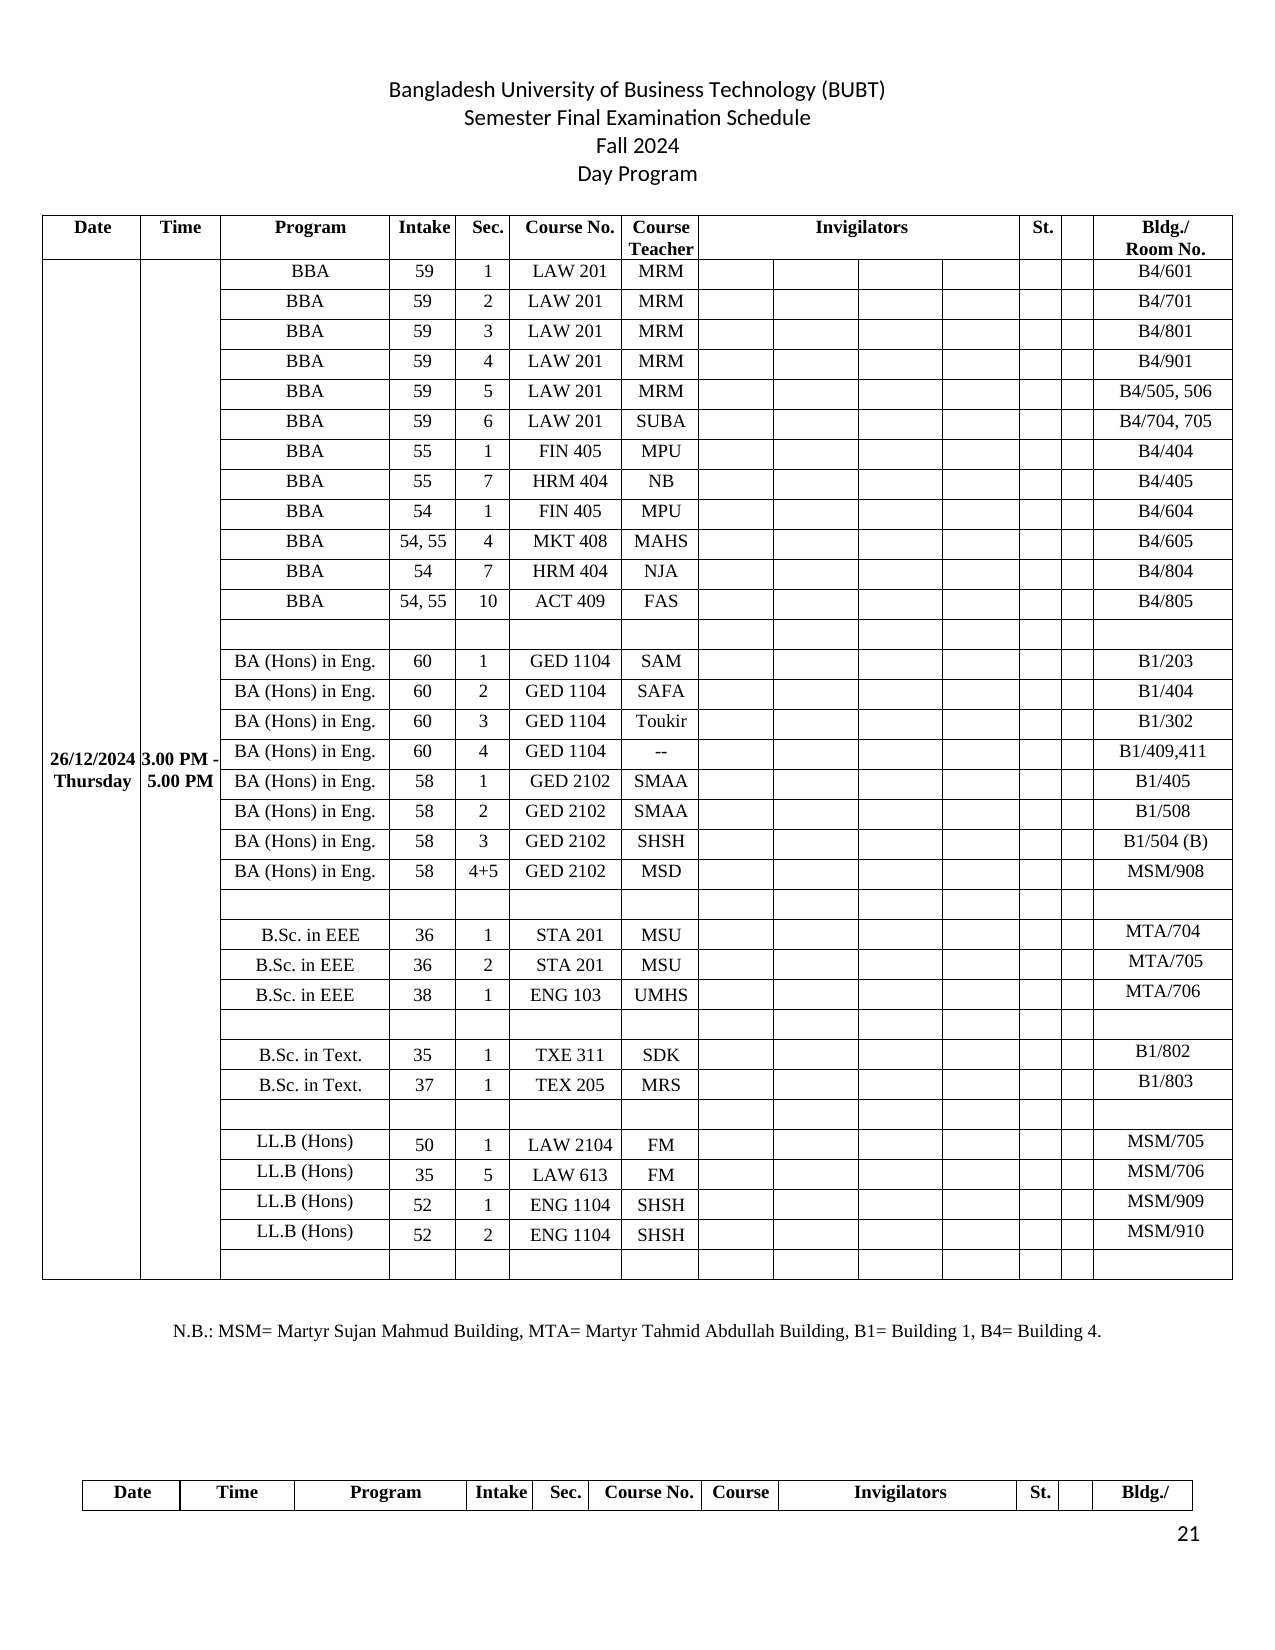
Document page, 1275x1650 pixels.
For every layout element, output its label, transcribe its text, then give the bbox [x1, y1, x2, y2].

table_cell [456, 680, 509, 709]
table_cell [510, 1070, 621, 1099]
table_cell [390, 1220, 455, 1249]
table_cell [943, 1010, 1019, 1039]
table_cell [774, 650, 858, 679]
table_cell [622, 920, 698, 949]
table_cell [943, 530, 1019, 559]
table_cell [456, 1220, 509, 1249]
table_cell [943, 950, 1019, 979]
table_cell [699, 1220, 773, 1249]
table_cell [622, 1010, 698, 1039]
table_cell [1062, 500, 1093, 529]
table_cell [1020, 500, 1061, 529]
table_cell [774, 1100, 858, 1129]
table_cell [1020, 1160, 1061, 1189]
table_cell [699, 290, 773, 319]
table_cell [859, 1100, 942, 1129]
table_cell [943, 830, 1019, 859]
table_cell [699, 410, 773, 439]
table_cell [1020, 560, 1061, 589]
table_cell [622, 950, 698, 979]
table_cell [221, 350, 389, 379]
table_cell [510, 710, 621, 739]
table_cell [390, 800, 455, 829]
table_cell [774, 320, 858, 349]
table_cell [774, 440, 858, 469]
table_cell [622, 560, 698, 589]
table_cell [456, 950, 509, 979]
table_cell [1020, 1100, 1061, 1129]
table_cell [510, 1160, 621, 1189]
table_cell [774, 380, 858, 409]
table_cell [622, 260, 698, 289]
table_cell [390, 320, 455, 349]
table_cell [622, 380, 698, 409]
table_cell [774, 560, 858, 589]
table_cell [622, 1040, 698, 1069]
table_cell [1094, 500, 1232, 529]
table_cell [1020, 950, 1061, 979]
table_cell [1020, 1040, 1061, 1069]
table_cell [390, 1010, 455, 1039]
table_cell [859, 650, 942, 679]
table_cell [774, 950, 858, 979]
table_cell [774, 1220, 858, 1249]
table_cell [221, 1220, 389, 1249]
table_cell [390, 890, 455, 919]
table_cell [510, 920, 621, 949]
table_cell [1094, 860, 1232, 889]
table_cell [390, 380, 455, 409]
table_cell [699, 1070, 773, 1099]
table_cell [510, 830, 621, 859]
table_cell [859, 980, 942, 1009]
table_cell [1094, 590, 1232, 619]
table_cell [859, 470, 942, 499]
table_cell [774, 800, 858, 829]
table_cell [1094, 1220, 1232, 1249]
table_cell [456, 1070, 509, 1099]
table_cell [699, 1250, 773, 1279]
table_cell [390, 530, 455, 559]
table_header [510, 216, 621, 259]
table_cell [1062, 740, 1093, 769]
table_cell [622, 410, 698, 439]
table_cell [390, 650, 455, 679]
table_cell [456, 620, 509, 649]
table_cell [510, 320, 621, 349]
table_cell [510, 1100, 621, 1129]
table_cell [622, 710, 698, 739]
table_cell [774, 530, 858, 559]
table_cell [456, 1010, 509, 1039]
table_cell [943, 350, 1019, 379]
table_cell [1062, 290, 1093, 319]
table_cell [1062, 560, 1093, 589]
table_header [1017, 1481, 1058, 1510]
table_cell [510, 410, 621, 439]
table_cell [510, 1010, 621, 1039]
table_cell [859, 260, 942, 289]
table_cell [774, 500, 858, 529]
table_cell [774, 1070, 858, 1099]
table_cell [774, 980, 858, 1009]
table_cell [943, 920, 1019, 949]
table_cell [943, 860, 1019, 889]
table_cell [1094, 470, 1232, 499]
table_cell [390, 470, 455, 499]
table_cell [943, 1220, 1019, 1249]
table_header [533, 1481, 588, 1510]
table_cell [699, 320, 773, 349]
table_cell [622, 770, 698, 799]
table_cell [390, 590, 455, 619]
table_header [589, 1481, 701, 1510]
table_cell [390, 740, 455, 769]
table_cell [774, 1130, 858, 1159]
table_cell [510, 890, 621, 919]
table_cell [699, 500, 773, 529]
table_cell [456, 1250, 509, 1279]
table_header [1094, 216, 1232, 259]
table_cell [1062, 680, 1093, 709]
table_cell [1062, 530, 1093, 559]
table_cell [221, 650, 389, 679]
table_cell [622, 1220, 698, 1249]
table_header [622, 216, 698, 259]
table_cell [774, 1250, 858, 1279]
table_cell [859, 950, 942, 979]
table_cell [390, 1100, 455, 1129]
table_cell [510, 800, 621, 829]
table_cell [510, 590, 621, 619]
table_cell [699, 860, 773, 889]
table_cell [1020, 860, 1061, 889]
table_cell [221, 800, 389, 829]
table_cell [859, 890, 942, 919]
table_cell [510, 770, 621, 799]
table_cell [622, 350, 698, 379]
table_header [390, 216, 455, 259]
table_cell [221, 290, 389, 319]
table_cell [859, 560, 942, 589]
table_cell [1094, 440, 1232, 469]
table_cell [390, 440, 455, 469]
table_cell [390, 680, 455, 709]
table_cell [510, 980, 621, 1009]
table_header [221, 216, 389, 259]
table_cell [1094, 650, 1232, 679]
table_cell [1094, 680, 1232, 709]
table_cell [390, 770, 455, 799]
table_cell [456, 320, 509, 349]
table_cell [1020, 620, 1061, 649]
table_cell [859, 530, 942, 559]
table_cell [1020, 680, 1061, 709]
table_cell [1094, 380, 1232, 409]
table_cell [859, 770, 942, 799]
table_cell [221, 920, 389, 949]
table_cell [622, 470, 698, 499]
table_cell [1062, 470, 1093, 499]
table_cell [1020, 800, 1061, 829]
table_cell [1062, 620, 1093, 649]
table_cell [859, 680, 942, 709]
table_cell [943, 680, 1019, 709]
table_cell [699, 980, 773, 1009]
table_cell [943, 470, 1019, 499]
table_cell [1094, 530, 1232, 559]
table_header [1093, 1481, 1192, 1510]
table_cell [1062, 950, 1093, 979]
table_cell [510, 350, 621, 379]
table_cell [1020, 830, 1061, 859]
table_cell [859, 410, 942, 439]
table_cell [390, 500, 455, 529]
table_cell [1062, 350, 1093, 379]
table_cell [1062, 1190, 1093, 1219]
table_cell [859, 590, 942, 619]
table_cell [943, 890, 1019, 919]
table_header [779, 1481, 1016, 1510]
text N.B.: MSM= Martyr Sujan Mahmud Building, MTA= Martyr Tahmid Abdullah Building, B1= Building 1, B4= Building 4. [75, 1320, 1200, 1342]
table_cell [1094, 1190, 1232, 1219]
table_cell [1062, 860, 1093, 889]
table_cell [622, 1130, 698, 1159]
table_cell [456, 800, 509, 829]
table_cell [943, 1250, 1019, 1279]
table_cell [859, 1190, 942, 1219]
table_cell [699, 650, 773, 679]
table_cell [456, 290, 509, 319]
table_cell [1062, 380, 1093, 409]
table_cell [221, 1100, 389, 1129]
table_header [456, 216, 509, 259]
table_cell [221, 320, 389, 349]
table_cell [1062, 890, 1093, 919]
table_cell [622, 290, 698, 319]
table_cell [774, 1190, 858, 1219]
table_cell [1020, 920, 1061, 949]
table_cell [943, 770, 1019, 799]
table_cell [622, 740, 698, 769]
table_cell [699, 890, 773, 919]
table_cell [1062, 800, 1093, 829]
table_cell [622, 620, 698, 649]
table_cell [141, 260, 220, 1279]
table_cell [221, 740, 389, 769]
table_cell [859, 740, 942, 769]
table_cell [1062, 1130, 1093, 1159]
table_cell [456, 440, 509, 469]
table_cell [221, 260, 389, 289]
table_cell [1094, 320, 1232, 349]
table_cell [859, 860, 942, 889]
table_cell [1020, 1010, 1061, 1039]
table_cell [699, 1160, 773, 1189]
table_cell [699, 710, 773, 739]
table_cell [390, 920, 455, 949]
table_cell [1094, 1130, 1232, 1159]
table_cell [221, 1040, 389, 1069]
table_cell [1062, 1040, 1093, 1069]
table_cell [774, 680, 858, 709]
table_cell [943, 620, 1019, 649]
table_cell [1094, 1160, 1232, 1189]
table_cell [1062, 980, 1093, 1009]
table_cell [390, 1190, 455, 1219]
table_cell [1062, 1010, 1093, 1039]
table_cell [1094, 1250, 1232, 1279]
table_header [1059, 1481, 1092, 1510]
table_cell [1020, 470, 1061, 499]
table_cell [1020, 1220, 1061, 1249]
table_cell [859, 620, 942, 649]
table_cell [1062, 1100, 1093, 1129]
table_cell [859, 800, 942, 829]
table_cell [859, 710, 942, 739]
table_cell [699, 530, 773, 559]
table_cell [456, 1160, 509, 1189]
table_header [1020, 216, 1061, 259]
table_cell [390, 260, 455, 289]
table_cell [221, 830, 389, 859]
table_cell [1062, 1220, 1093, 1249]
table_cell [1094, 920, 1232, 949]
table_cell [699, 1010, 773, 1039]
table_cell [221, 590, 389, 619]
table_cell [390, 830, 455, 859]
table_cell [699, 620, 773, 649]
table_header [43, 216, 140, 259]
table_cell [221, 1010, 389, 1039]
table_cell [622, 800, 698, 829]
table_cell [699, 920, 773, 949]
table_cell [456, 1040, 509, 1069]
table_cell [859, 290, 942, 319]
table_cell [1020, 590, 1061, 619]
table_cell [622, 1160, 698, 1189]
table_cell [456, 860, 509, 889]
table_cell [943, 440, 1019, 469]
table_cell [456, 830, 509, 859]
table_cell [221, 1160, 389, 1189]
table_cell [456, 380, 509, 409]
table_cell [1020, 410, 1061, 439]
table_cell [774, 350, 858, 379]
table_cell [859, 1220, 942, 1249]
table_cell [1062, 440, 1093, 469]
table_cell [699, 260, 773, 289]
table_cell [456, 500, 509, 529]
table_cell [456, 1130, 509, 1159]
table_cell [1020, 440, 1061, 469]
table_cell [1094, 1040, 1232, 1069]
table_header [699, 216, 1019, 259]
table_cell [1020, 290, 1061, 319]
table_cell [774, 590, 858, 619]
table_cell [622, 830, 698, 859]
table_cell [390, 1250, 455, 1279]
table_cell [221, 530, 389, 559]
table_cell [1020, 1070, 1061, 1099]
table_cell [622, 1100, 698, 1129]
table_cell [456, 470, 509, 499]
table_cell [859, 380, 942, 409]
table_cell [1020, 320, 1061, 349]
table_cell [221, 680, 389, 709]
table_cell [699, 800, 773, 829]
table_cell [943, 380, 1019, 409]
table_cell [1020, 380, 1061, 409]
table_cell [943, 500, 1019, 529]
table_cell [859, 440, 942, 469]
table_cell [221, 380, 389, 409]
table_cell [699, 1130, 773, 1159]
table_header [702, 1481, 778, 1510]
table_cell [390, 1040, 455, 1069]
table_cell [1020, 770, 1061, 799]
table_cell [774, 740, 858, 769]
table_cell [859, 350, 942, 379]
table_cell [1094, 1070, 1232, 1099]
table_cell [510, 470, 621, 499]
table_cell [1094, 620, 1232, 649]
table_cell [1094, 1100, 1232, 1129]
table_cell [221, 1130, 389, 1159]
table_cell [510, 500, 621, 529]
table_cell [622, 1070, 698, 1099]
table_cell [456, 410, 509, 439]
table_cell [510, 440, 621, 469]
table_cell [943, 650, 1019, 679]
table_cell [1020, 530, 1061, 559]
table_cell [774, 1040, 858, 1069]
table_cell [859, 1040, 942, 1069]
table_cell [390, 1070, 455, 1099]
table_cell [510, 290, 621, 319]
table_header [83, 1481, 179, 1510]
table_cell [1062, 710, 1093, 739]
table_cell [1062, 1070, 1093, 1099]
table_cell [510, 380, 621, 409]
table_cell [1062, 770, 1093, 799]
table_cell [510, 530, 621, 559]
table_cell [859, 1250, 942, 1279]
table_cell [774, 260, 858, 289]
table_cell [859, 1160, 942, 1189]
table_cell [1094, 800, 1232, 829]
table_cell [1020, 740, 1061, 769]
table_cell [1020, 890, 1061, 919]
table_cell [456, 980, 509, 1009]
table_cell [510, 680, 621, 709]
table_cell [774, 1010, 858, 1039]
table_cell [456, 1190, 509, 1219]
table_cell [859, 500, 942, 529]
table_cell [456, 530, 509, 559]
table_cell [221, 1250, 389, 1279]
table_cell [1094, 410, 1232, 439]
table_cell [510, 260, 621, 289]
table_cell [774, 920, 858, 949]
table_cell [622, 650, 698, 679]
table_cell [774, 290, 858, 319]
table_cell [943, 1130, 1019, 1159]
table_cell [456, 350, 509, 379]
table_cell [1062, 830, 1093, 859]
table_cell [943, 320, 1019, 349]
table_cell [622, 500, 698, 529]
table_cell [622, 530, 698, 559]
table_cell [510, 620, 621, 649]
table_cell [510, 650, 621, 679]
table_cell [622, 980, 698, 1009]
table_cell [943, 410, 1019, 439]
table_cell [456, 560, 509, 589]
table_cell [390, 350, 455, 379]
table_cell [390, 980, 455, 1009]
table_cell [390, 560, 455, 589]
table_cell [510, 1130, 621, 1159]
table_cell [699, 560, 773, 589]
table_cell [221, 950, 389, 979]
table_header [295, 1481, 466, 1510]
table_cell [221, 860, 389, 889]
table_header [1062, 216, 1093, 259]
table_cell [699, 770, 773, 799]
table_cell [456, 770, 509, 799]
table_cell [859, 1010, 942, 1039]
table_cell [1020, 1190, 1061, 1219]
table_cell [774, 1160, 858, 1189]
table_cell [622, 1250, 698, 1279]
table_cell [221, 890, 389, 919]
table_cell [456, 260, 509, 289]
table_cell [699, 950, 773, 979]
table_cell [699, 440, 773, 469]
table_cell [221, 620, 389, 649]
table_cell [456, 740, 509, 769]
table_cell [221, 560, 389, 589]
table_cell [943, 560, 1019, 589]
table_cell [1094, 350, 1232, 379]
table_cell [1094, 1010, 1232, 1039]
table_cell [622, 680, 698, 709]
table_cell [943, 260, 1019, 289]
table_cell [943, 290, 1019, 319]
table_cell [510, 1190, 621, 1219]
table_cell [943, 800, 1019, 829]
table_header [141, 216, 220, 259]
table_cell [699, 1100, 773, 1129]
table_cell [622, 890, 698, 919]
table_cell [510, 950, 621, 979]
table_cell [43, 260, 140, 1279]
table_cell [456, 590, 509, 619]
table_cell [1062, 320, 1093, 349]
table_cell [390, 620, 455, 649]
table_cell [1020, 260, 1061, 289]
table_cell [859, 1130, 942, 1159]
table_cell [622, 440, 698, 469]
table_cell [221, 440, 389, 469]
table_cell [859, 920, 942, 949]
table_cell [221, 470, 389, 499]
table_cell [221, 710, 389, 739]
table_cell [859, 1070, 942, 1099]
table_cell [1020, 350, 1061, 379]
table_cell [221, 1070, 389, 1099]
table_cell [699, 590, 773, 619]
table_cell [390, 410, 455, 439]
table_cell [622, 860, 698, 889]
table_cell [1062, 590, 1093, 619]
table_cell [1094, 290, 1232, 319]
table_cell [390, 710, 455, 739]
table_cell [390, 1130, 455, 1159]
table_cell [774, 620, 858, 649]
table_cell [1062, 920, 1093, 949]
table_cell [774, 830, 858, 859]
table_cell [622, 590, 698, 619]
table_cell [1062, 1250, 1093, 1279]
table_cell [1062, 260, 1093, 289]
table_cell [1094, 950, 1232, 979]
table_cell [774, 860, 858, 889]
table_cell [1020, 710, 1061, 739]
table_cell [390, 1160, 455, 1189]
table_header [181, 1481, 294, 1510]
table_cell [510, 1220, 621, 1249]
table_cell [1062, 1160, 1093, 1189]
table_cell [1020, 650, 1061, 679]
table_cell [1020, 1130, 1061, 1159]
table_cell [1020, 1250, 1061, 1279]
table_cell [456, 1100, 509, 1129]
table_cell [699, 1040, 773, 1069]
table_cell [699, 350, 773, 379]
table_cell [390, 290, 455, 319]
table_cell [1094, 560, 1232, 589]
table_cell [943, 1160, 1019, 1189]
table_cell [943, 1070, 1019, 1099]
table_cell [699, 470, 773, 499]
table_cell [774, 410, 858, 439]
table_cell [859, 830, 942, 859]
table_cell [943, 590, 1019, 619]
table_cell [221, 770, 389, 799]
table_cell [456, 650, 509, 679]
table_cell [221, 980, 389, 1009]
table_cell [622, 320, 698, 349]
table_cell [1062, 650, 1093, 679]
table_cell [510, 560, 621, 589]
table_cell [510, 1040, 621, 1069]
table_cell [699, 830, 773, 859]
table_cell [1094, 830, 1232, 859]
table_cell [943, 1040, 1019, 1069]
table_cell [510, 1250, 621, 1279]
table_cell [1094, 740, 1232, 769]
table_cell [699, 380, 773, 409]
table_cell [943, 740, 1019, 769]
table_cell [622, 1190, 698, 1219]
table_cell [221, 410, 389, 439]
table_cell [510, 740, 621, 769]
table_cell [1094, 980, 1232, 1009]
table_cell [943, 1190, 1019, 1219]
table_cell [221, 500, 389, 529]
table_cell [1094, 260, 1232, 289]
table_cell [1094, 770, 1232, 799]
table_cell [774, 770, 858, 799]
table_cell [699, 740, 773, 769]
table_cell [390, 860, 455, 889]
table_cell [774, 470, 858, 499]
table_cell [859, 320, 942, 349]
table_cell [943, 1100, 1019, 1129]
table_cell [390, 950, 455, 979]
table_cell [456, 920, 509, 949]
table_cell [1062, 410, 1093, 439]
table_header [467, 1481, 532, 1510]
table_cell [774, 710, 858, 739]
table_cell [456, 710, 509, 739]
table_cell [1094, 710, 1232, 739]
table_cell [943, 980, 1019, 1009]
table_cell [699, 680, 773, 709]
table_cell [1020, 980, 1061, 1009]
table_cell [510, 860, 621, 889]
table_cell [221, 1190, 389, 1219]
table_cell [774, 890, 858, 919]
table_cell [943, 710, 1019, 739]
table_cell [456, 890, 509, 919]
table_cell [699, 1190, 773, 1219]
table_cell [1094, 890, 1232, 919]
